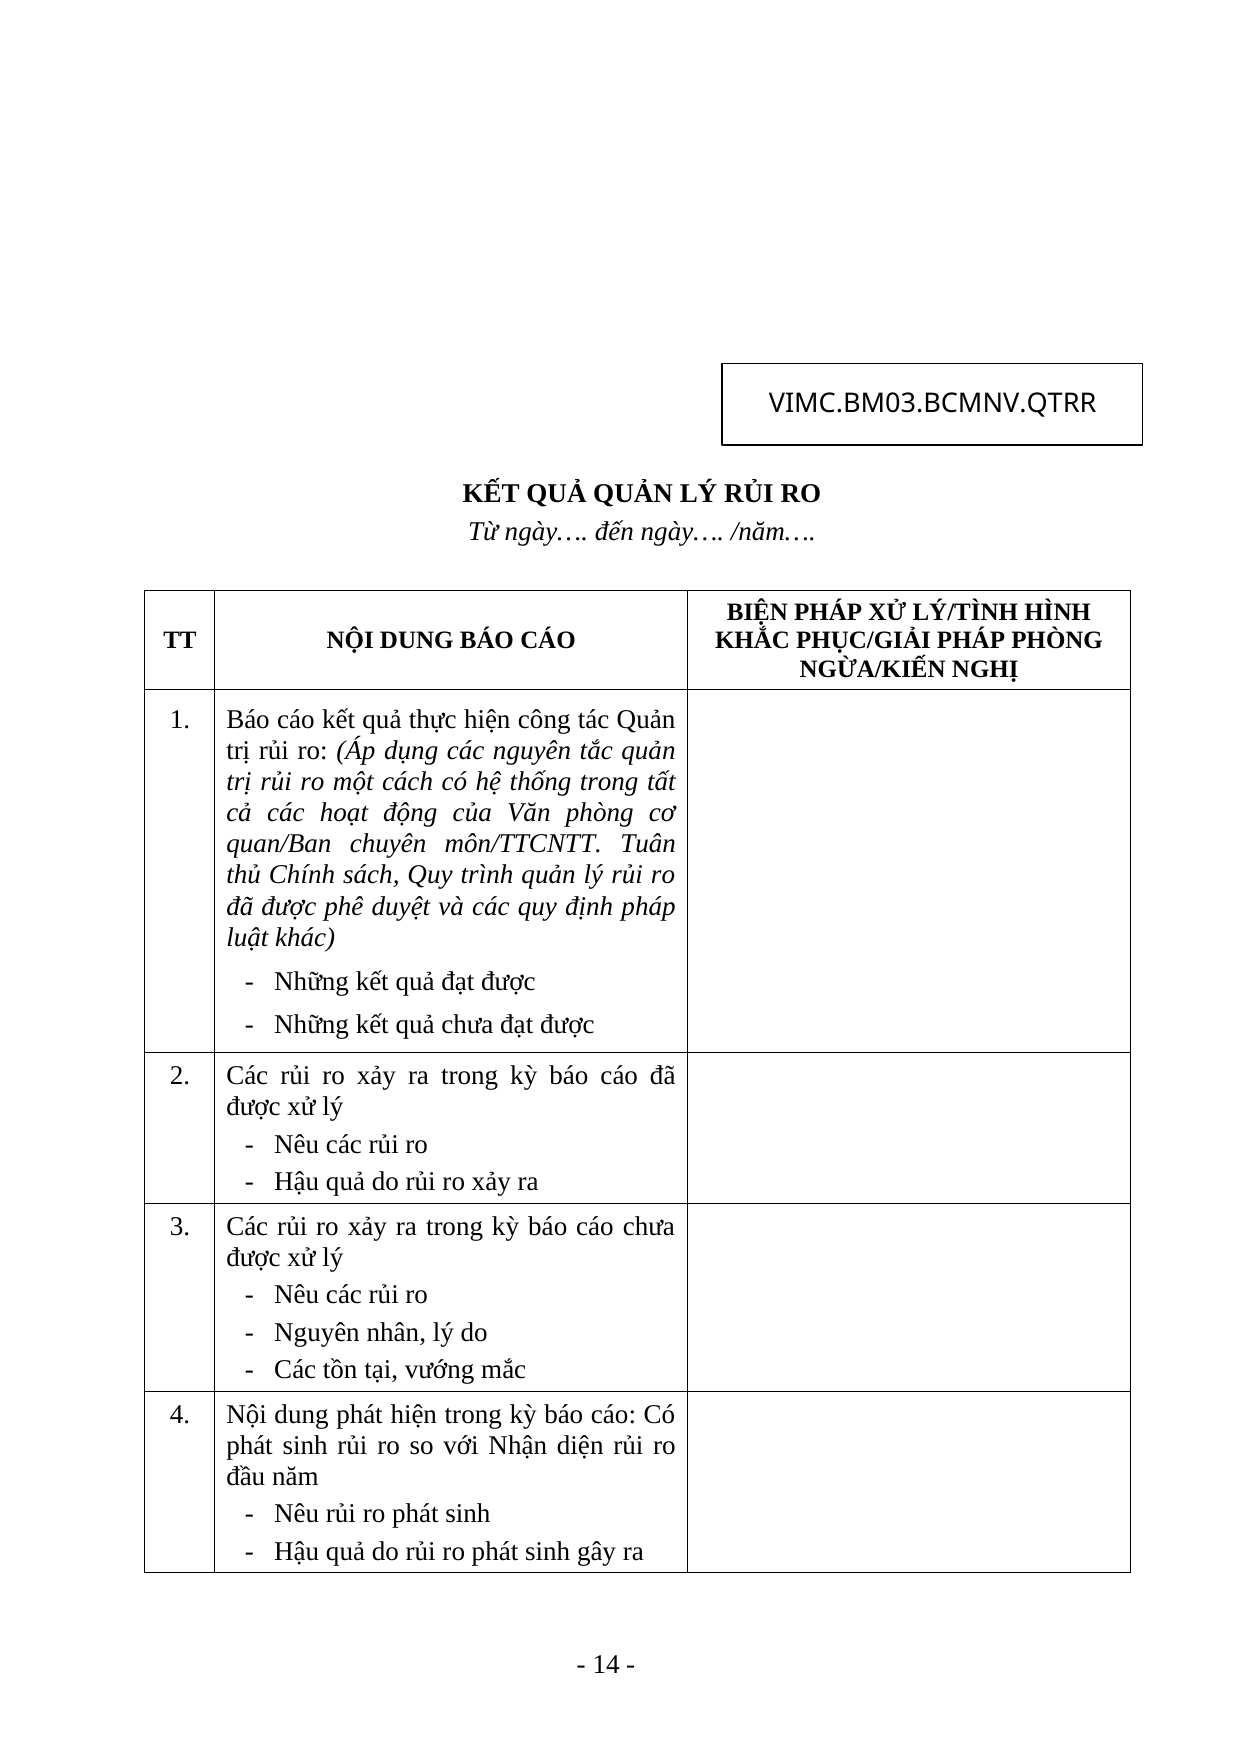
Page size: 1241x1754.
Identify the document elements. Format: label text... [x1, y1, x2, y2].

table_cell 2. [145, 1053, 214, 1202]
table_header NỘI DUNG BÁO CÁO [215, 591, 687, 689]
table_cell Báo cáo kết quả thực hiện công tác Quản trị rủi ro: (Áp dụng các nguyên tắc quản trị rủi ro một cách có hệ thống trong tất cả các hoạt động của Văn phòng cơ quan/Ban chuyên môn/TTCNTT. Tuân thủ Chính sách, Quy trình quản lý rủi ro đã được phê duyệt và các quy định pháp luật khác) Những kết quả đạt được Những kết quả chưa đạt được [215, 690, 687, 1052]
table_cell Nội dung phát hiện trong kỳ báo cáo: Có phát sinh rủi ro so với Nhận diện rủi ro đầu năm Nêu rủi ro phát sinh Hậu quả do rủi ro phát sinh gây ra [215, 1392, 687, 1572]
table_cell 1. [145, 690, 214, 1052]
text KẾT QUẢ QUẢN LÝ RỦI RO [156, 477, 1128, 508]
table_cell Các rủi ro xảy ra trong kỳ báo cáo đã được xử lý Nêu các rủi ro Hậu quả do rủi ro xảy ra [215, 1053, 687, 1202]
table_cell 4. [145, 1392, 214, 1572]
table_cell [688, 1204, 1130, 1391]
table_cell Các rủi ro xảy ra trong kỳ báo cáo chưa được xử lý Nêu các rủi ro Nguyên nhân, lý do Các tồn tại, vướng mắc [215, 1204, 687, 1391]
table_cell [688, 1392, 1130, 1572]
table_header BIỆN PHÁP XỬ LÝ/TÌNH HÌNH KHẮC PHỤC/GIẢI PHÁP PHÒNG NGỪA/KIẾN NGHỊ [688, 591, 1130, 689]
table_cell [688, 690, 1130, 1052]
table_cell 3. [145, 1204, 214, 1391]
text Từ ngày…. đến ngày…. /năm…. [156, 515, 1128, 546]
table_header TT [145, 591, 214, 689]
table_cell [688, 1053, 1130, 1202]
